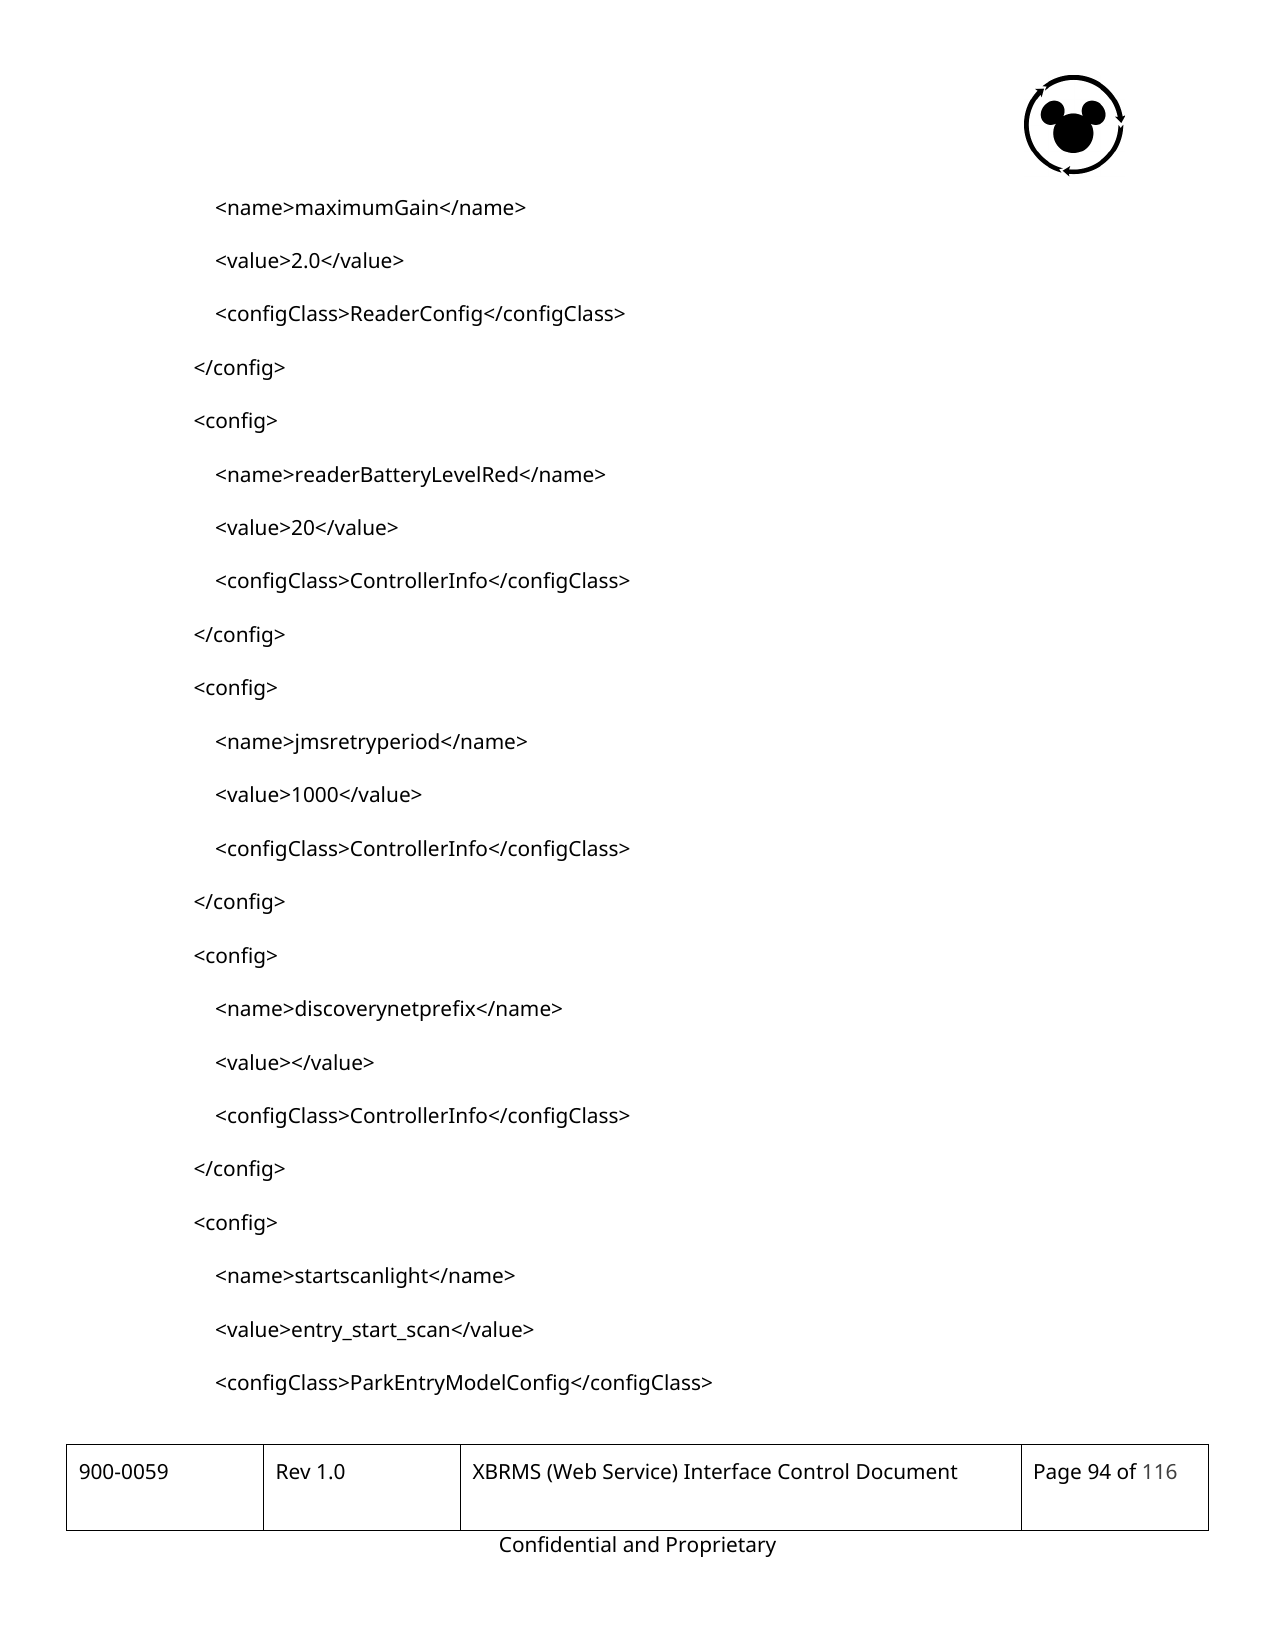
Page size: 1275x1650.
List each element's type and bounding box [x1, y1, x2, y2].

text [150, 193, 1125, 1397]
picture [1023, 75, 1125, 177]
